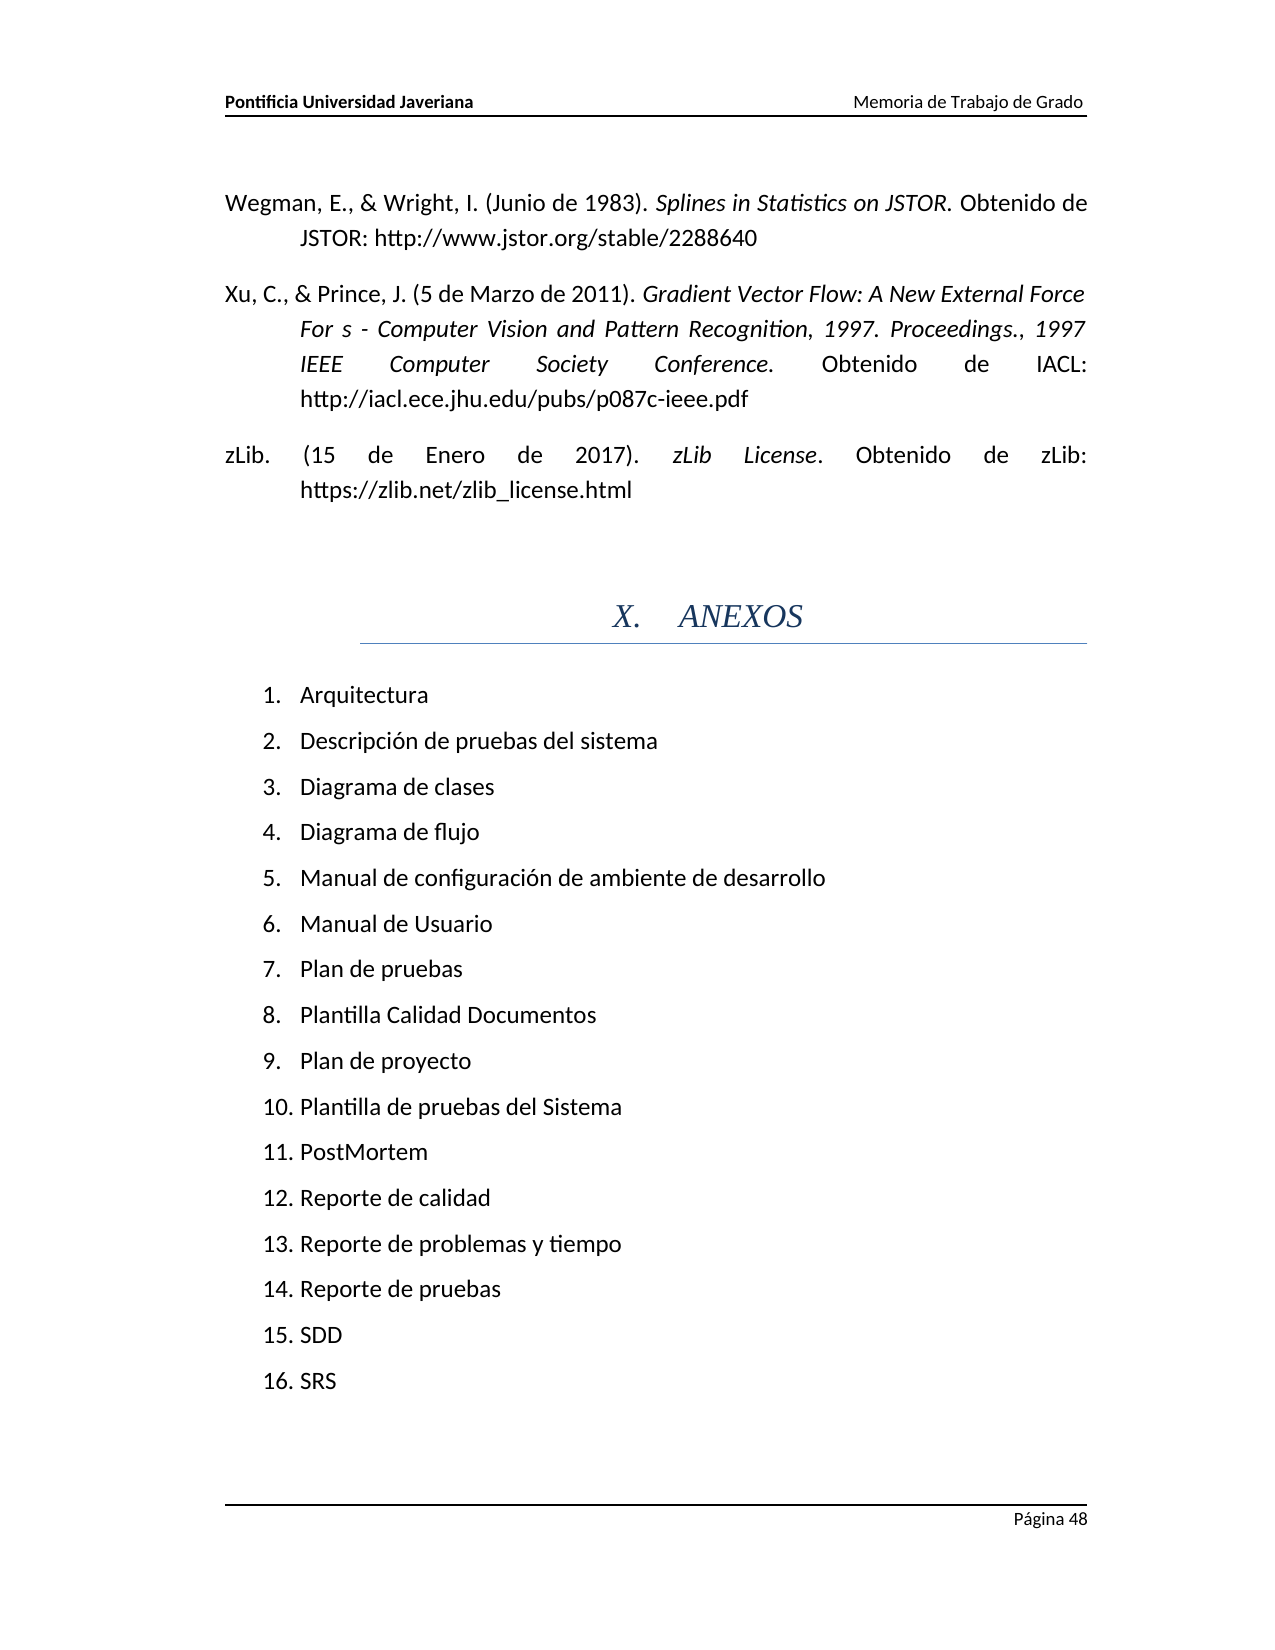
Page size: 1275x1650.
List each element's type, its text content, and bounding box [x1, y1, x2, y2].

list Plantilla Calidad Documentos [262, 999, 1087, 1030]
list Plan de pruebas [262, 953, 1087, 984]
list PostMortem [262, 1136, 1087, 1167]
list Reporte de pruebas [262, 1274, 1087, 1304]
list Diagrama de clases [262, 771, 1087, 801]
list Reporte de problemas y tiempo [262, 1228, 1087, 1258]
list Plan de proyecto [262, 1045, 1087, 1076]
list Manual de configuración de ambiente de desarrollo [262, 862, 1087, 893]
list Diagrama de flujo [262, 816, 1087, 847]
list Descripción de pruebas del sistema [262, 725, 1087, 755]
list SRS [262, 1365, 1087, 1396]
list SDD [262, 1319, 1087, 1350]
list Reporte de calidad [262, 1182, 1087, 1213]
list Plantilla de pruebas del Sistema [262, 1091, 1087, 1121]
list Arquitectura [262, 679, 1087, 710]
subtitle ANEXOS [360, 597, 1087, 643]
list Manual de Usuario [262, 908, 1087, 938]
